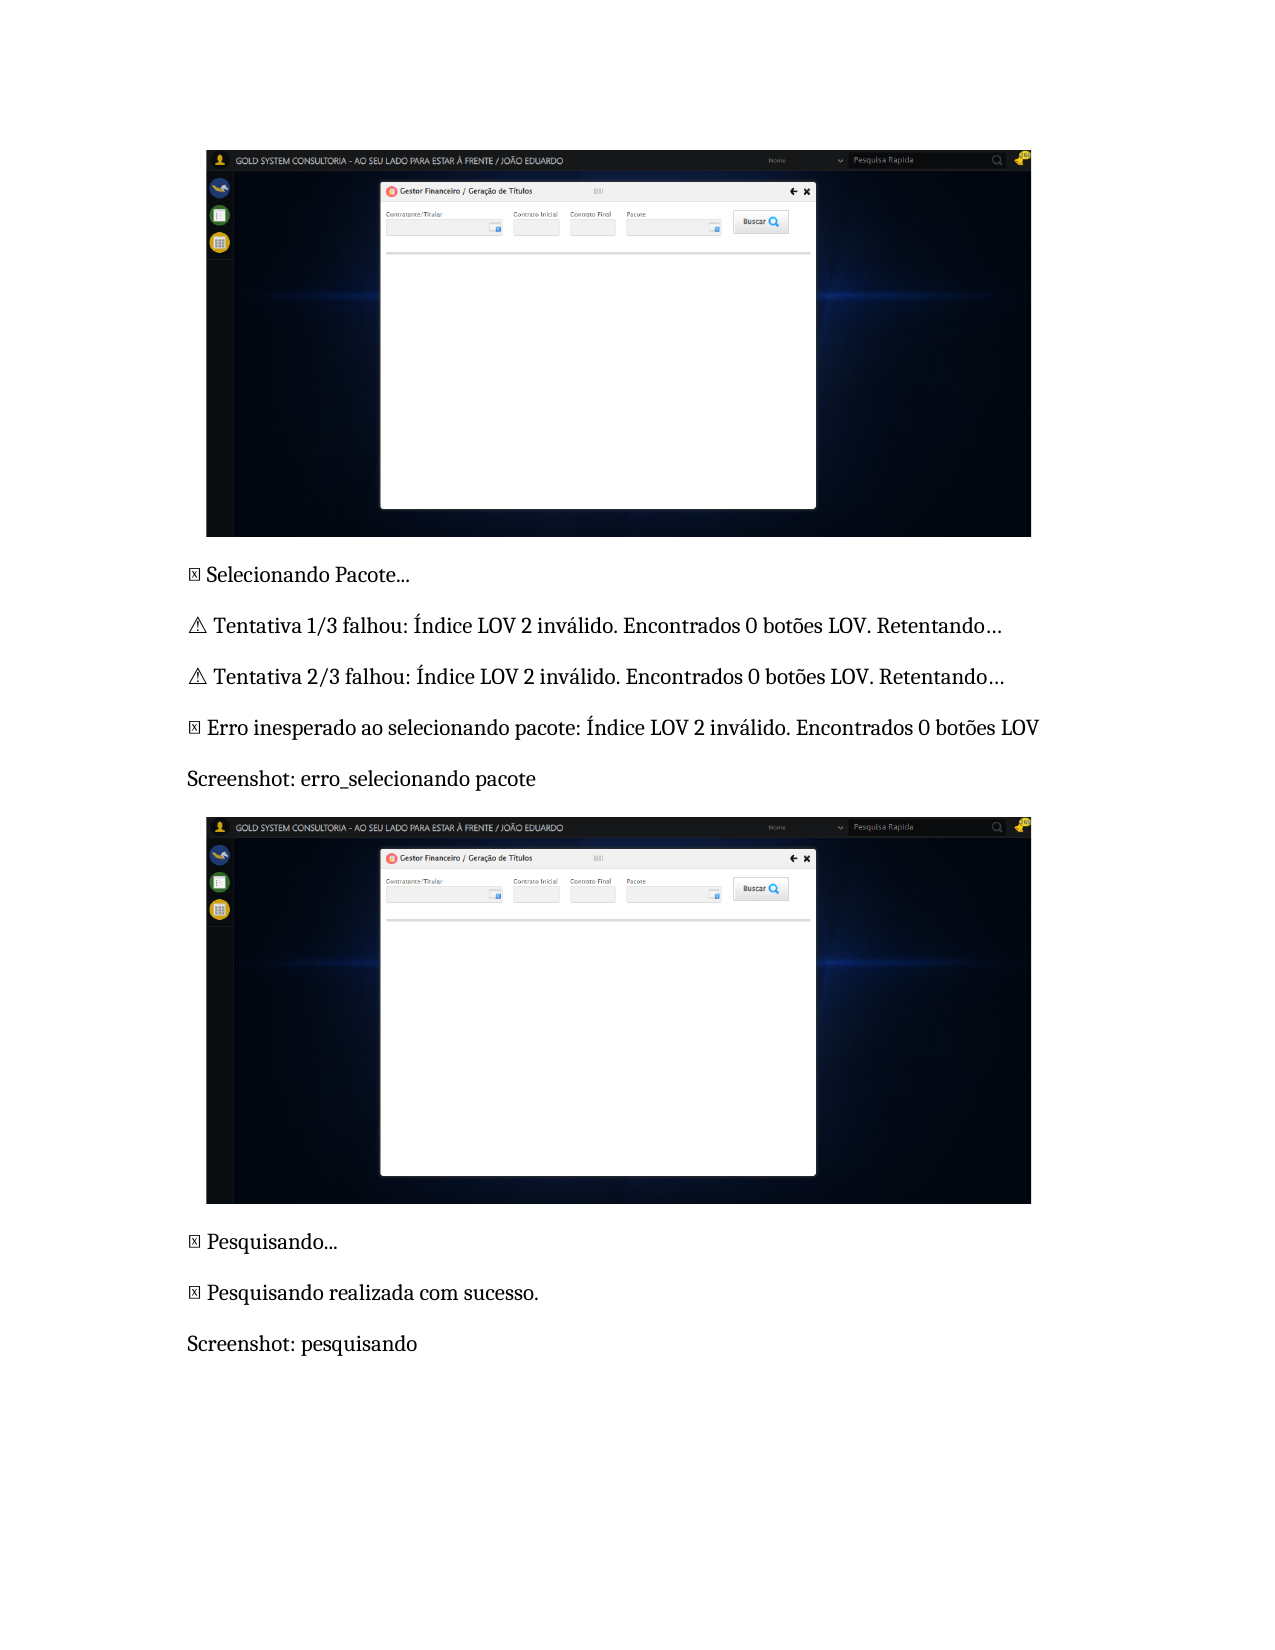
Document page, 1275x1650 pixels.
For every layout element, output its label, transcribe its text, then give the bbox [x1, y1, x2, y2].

text Screenshot: pesquisando [187, 1331, 1087, 1357]
text Screenshot: erro_selecionando pacote [187, 766, 1087, 792]
picture [206, 150, 1032, 537]
text ⚠️ Tentativa 1/3 falhou: Índice LOV 2 inválido. Encontrados 0 botões LOV. Retentando… [187, 613, 1087, 639]
text 🔄 Selecionando Pacote... [187, 562, 1087, 588]
text ⚠️ Tentativa 2/3 falhou: Índice LOV 2 inválido. Encontrados 0 botões LOV. Retentando… [187, 664, 1087, 690]
text ✅ Pesquisando realizada com sucesso. [187, 1280, 1087, 1306]
text 🔄 Pesquisando... [187, 1229, 1087, 1255]
picture [206, 817, 1032, 1204]
text ❌ Erro inesperado ao selecionando pacote: Índice LOV 2 inválido. Encontrados 0 botões LOV [187, 715, 1087, 741]
